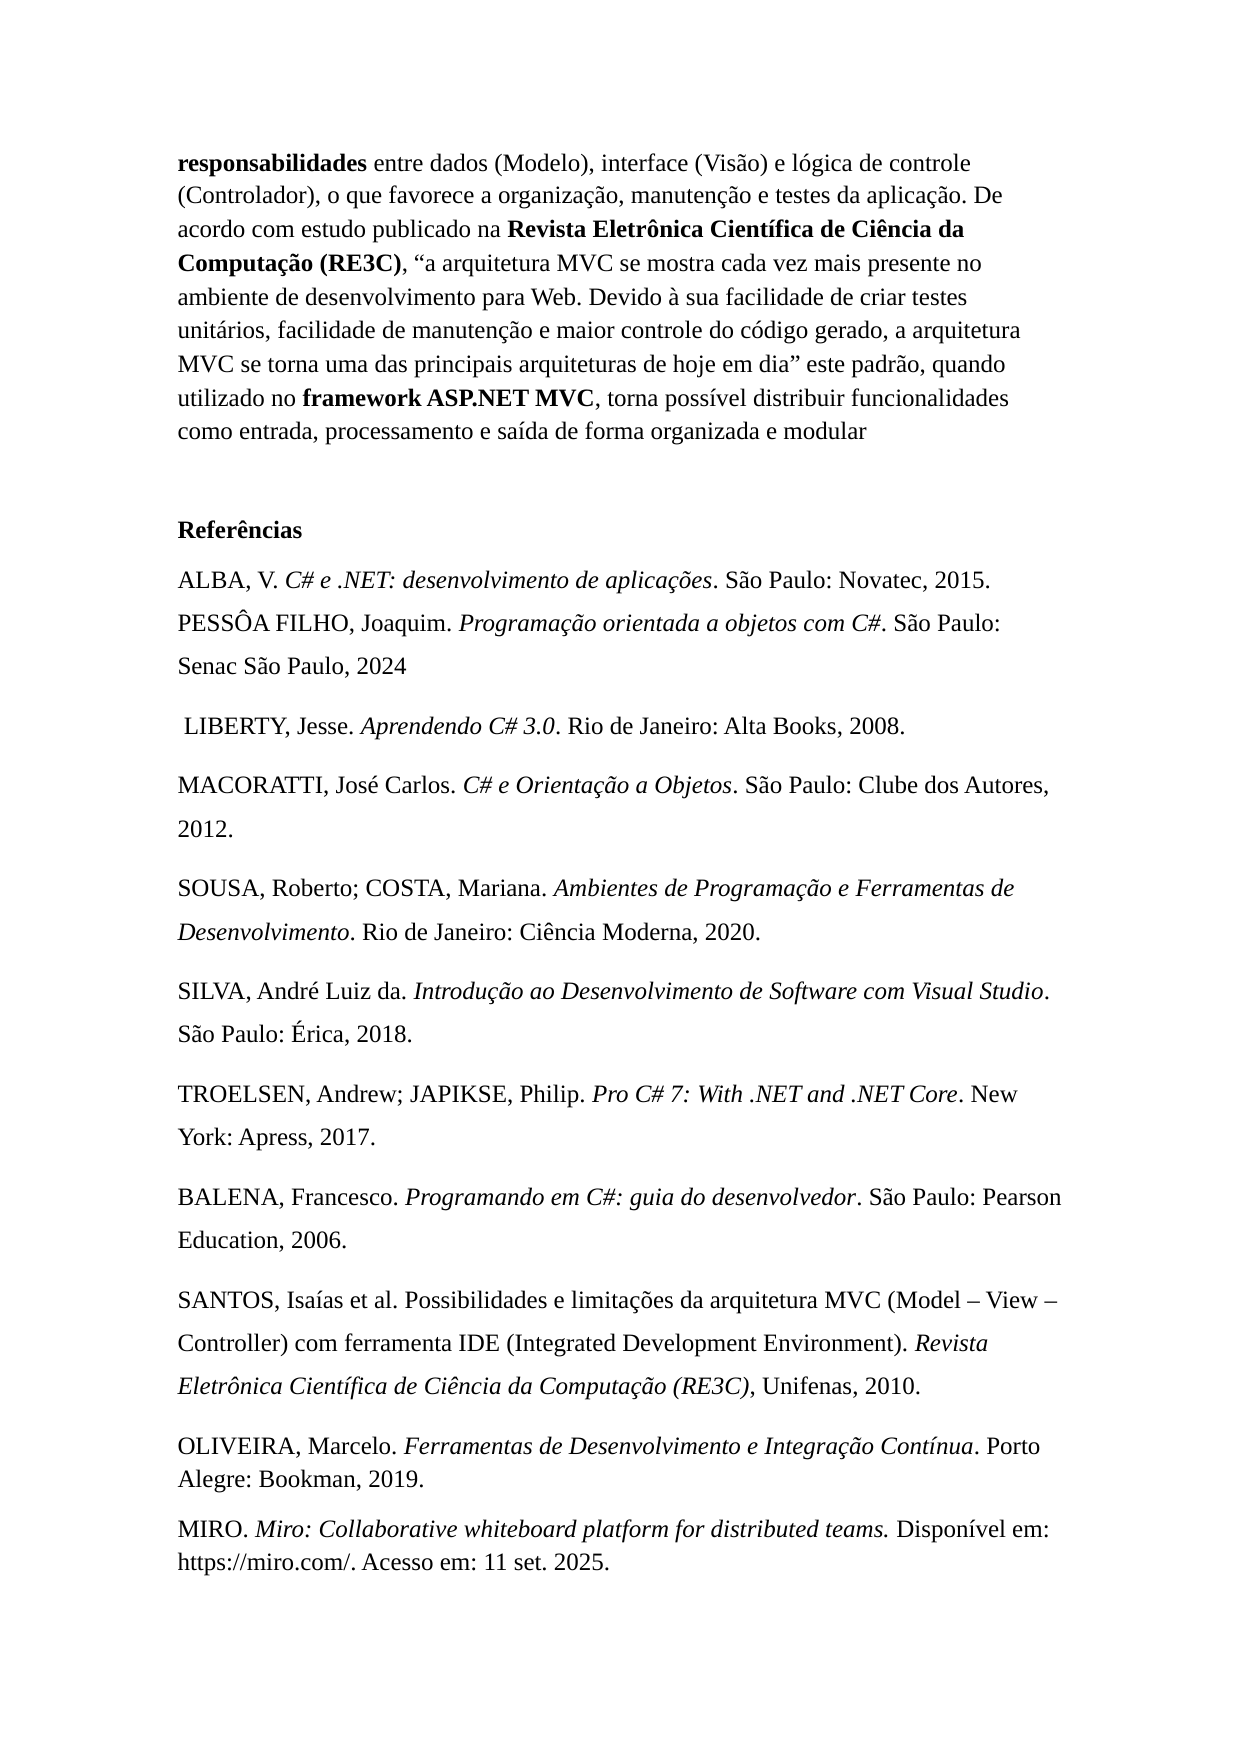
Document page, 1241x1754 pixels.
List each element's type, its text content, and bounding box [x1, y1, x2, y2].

text TROELSEN, Andrew; JAPIKSE, Philip. Pro C# 7: With .NET and .NET Core. New York: Apress, 2017. [177, 1079, 1063, 1151]
text MIRO. Miro: Collaborative whiteboard platform for distributed teams. Disponível em: https://miro.com/. Acesso em: 11 set. 2025. [177, 1514, 1063, 1576]
text BALENA, Francesco. Programando em C#: guia do desenvolvedor. São Paulo: Pearson Education, 2006. [177, 1182, 1063, 1254]
text ALBA, V. C# e .NET: desenvolvimento de aplicações. São Paulo: Novatec, 2015. PESSÔA FILHO, Joaquim. Programação orientada a objetos com C#. São Paulo: Senac São Paulo, 2024 [177, 565, 1063, 680]
text SANTOS, Isaías et al. Possibilidades e limitações da arquitetura MVC (Model – View – Controller) com ferramenta IDE (Integrated Development Environment). Revista Eletrônica Científica de Ciência da Computação (RE3C), Unifenas, 2010. [177, 1285, 1063, 1400]
text LIBERTY, Jesse. Aprendendo C# 3.0. Rio de Janeiro: Alta Books, 2008. [177, 711, 1063, 739]
text Referências [177, 515, 1063, 544]
text MACORATTI, José Carlos. C# e Orientação a Objetos. São Paulo: Clube dos Autores, 2012. [177, 771, 1063, 842]
text OLIVEIRA, Marcelo. Ferramentas de Desenvolvimento e Integração Contínua. Porto Alegre: Bookman, 2019. [177, 1431, 1063, 1493]
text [177, 148, 1063, 444]
text SILVA, André Luiz da. Introdução ao Desenvolvimento de Software com Visual Studio. São Paulo: Érica, 2018. [177, 976, 1063, 1048]
text SOUSA, Roberto; COSTA, Mariana. Ambientes de Programação e Ferramentas de Desenvolvimento. Rio de Janeiro: Ciência Moderna, 2020. [177, 873, 1063, 945]
